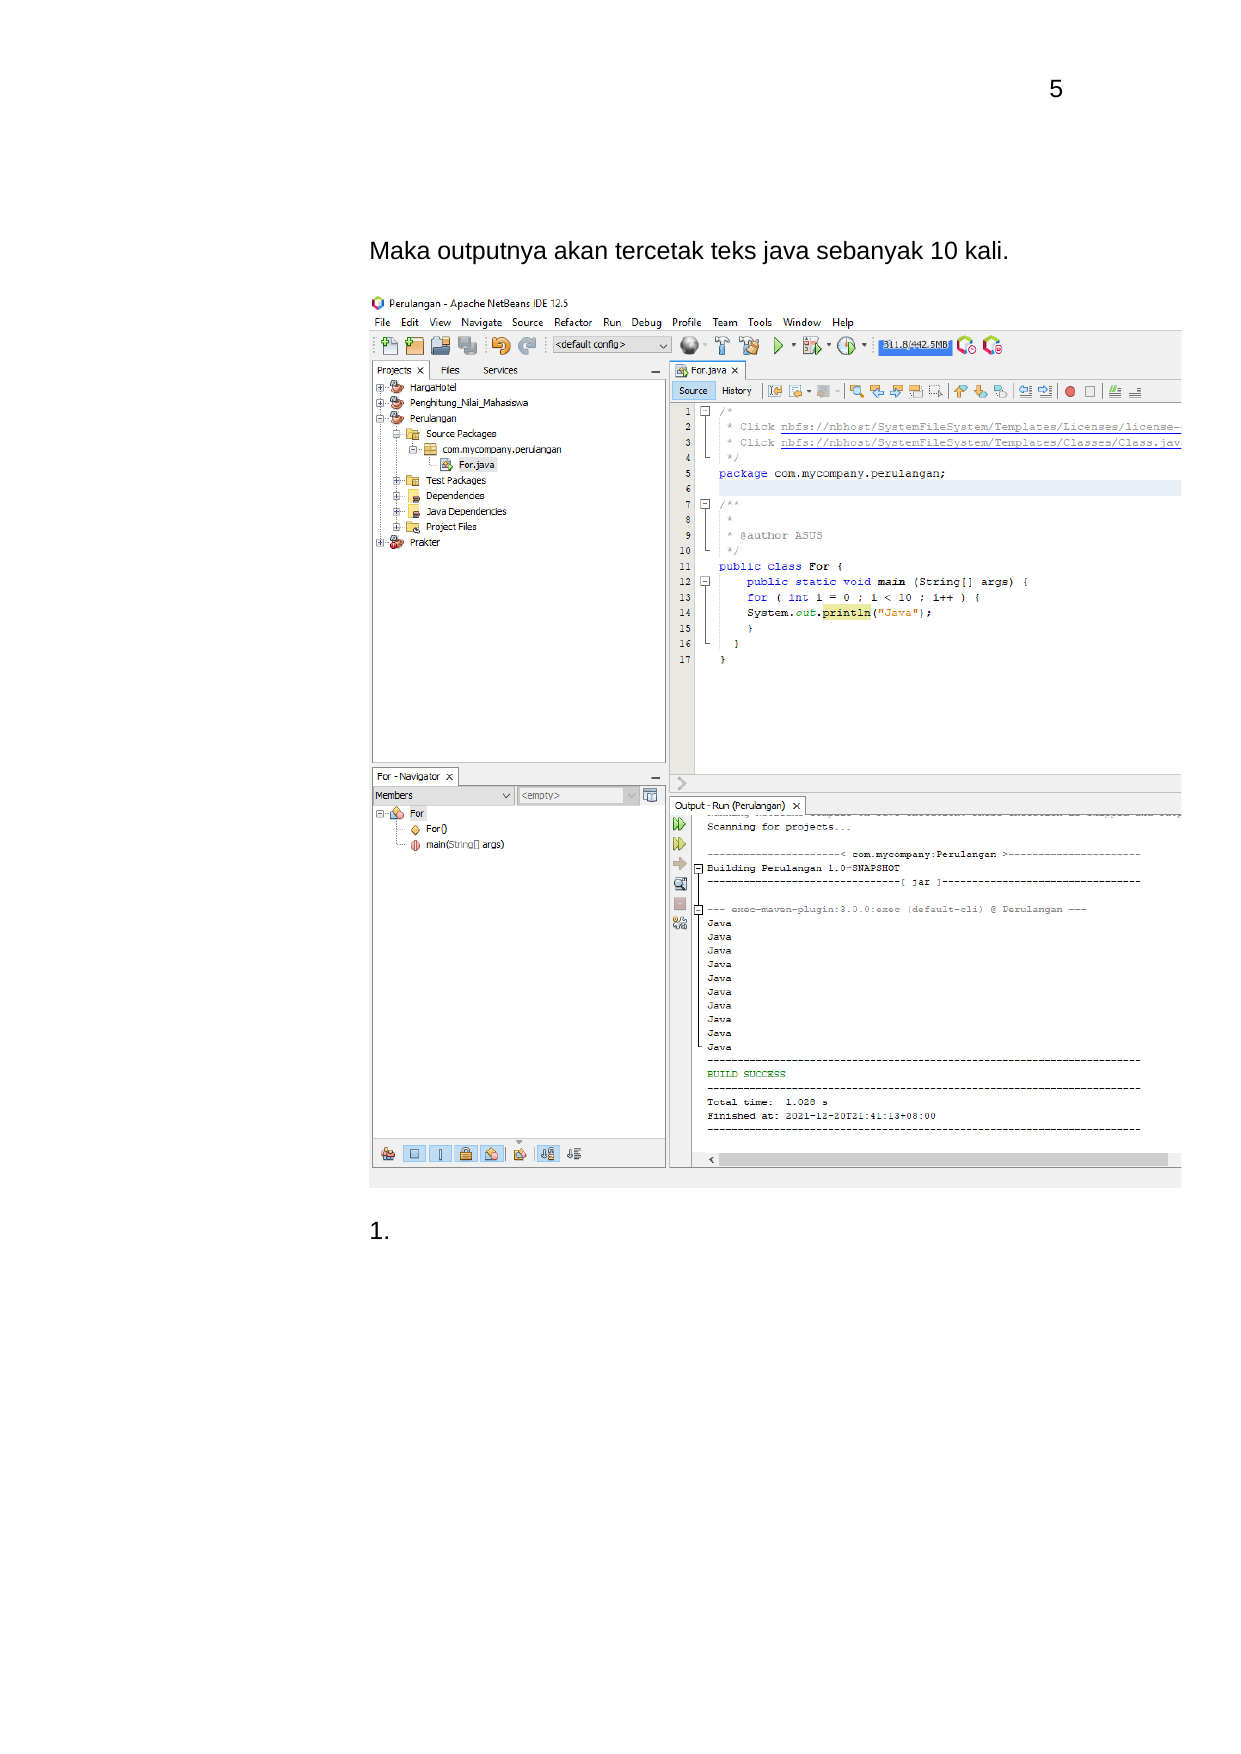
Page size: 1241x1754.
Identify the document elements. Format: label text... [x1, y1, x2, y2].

text Maka outputnya akan tercetak teks java sebanyak 10 kali. [369, 236, 1063, 265]
picture [369, 293, 1182, 1188]
